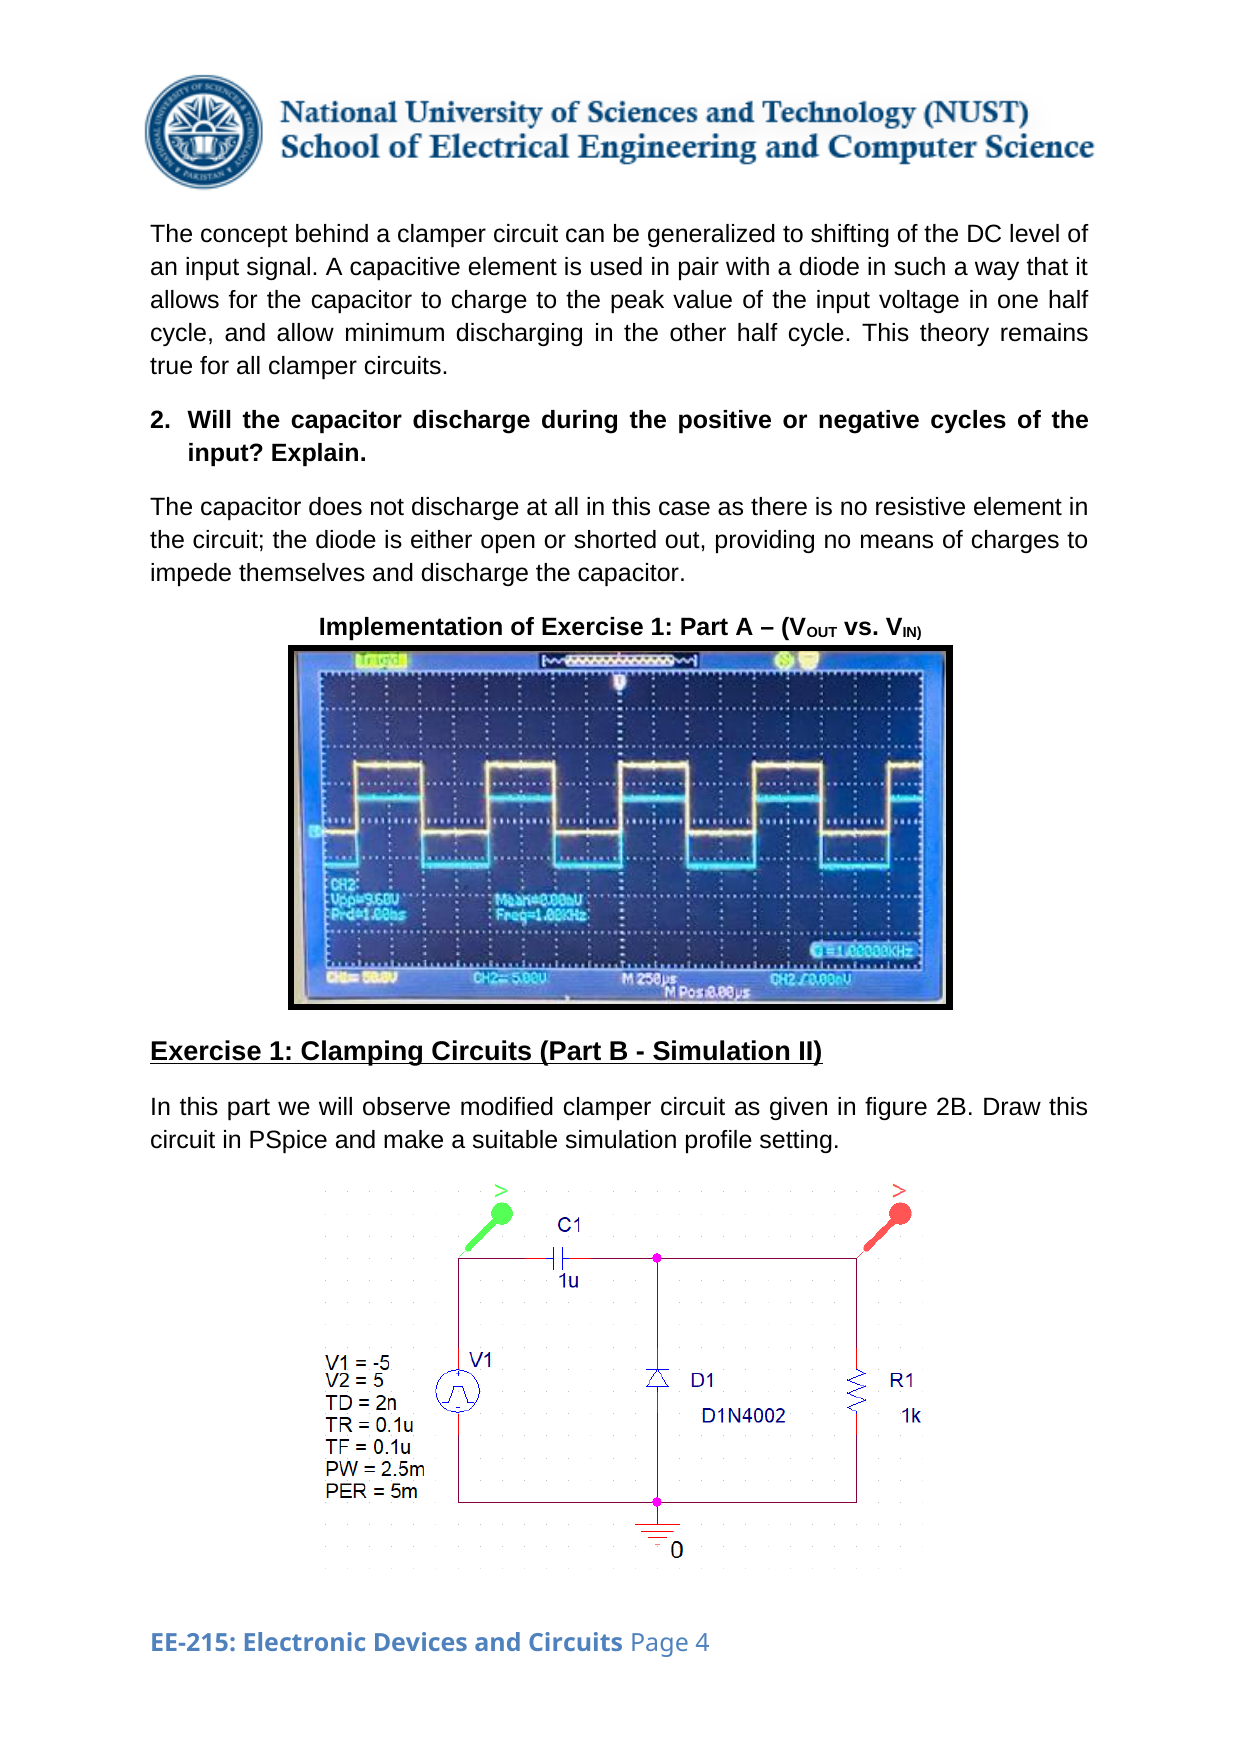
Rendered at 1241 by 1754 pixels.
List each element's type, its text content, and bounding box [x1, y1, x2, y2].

picture [132, 69, 1108, 200]
list Will the capacitor discharge during the positive or negative cycles of the input? Explain. [150, 405, 1090, 466]
subtitle Exercise 1: Clamping Circuits (Part B - Simulation II) [150, 1035, 1090, 1067]
text In this part we will observe modified clamper circuit as given in figure 2B. Draw this circuit in PSpice and make a suitable simulation profile setting. [150, 1092, 1090, 1154]
text The capacitor does not discharge at all in this case as there is no resistive element in the circuit; the diode is either open or shorted out, providing no means of charges to impede themselves and discharge the capacitor. [150, 492, 1090, 586]
text The concept behind a clamper circuit can be generalized to shifting of the DC level of an input signal. A capacitive element is used in pair with a diode in such a way that it allows for the capacitor to charge to the peak value of the input voltage in one half cycle, and allow minimum discharging in the other half cycle. This theory remains true for all clamper circuits. [150, 219, 1090, 379]
picture [317, 1178, 923, 1569]
text Implementation of Exercise 1: Part A – (VOUT vs. VIN) [150, 611, 1090, 640]
picture [294, 651, 946, 1004]
